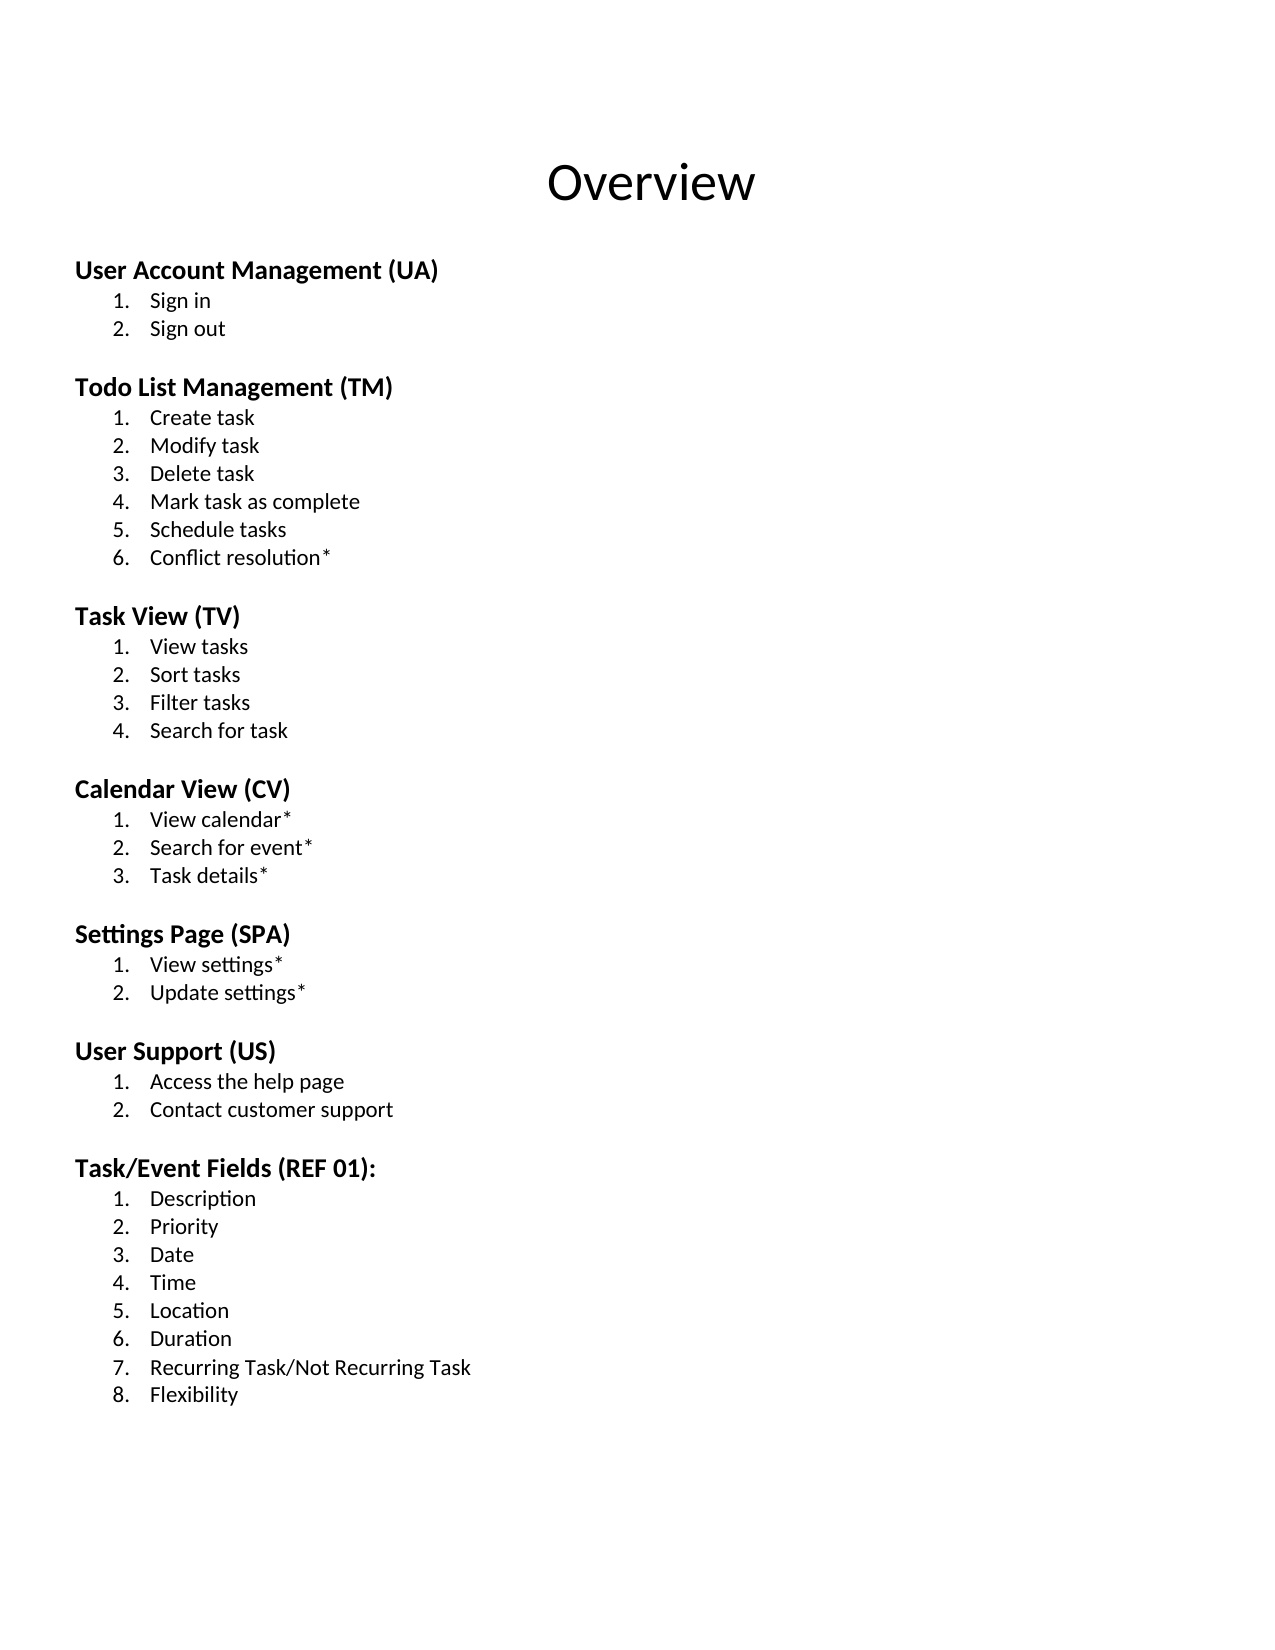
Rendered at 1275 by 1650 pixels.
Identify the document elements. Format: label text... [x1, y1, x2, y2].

list Sign out [112, 314, 1202, 342]
list Duration [112, 1324, 1202, 1353]
list Date [112, 1241, 1202, 1268]
list Time [112, 1268, 1202, 1297]
list Mark task as complete [112, 487, 1202, 515]
list Location [112, 1297, 1202, 1324]
subtitle Overview [102, 147, 1202, 213]
list Modify task [112, 431, 1202, 459]
subtitle Task/Event Fields (REF 01): [75, 1151, 1202, 1184]
subtitle User Support (US) [75, 1034, 1202, 1067]
list Search for event* [112, 833, 1202, 861]
list Contact customer support [112, 1095, 1202, 1123]
subtitle Settings Page (SPA) [75, 917, 1202, 950]
list View calendar* [112, 805, 1202, 833]
subtitle Todo List Management (TM) [75, 370, 1202, 403]
list Create task [112, 403, 1202, 431]
subtitle Calendar View (CV) [75, 772, 1202, 805]
subtitle Task View (TV) [75, 599, 1202, 632]
list Search for task [112, 716, 1202, 744]
list Task details* [112, 861, 1202, 889]
list Conflict resolution* [112, 543, 1202, 571]
list Priority [112, 1212, 1202, 1241]
list Description [112, 1184, 1202, 1212]
list Access the help page [112, 1067, 1202, 1095]
list View tasks [112, 632, 1202, 660]
list Schedule tasks [112, 515, 1202, 543]
list Update settings* [112, 978, 1202, 1006]
list Flexibility [112, 1381, 1202, 1409]
list Sort tasks [112, 660, 1202, 688]
list Sign in [112, 286, 1202, 314]
list Filter tasks [112, 688, 1202, 716]
subtitle User Account Management (UA) [75, 253, 1202, 286]
list View settings* [112, 950, 1202, 978]
list Recurring Task/Not Recurring Task [112, 1353, 1202, 1381]
list Delete task [112, 459, 1202, 487]
